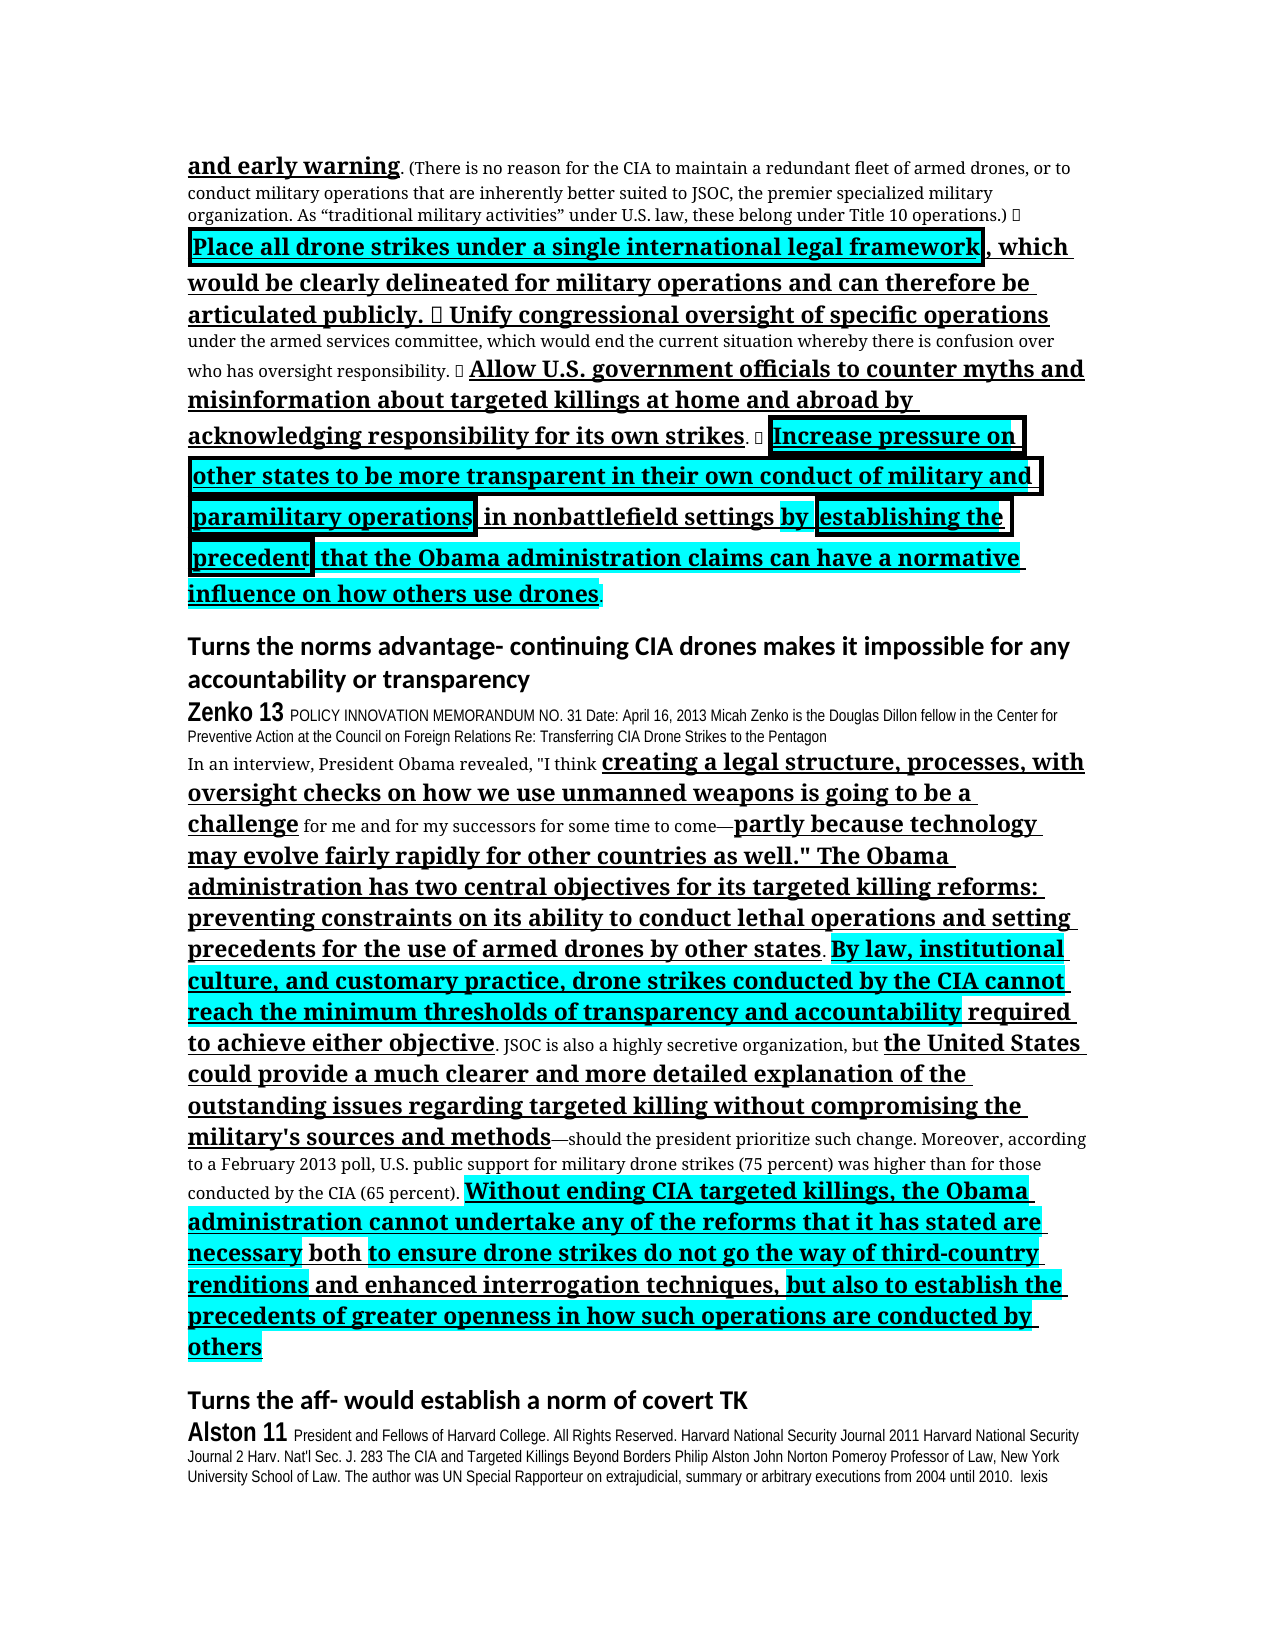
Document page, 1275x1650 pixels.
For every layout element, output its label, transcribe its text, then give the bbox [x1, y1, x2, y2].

text Alston 11 President and Fellows of Harvard College. All Rights Reserved. Harvard National Security Journal 2011 Harvard National Security Journal 2 Harv. Nat'l Sec. J. 283 The CIA and Targeted Killings Beyond Borders Philip Alston John Norton Pomeroy Professor of Law, New York University School of Law. The author was UN Special Rapporteur on extrajudicial, summary or arbitrary executions from 2004 until 2010. lexis [187, 1416, 1087, 1486]
text In an interview, President Obama revealed, "I think creating a legal structure, processes, with oversight checks on how we use unmanned weapons is going to be a challenge for me and for my successors for some time to come—partly because technology may evolve fairly rapidly for other countries as well." The Obama administration has two central objectives for its targeted killing reforms: preventing constraints on its ability to conduct lethal operations and setting precedents for the use of armed drones by other states. By law, institutional culture, and customary practice, drone strikes conducted by the CIA cannot reach the minimum thresholds of transparency and accountability required to achieve either objective. JSOC is also a highly secretive organization, but the United States could provide a much clearer and more detailed explanation of the outstanding issues regarding targeted killing without compromising the military's sources and methods—should the president prioritize such change. Moreover, according to a February 2013 poll, U.S. public support for military drone strikes (75 percent) was higher than for those conducted by the CIA (65 percent). Without ending CIA targeted killings, the Obama administration cannot undertake any of the reforms that it has stated are necessary both to ensure drone strikes do not go the way of third-country renditions and enhanced interrogation techniques, but also to establish the precedents of greater openness in how such operations are conducted by others [187, 746, 1087, 1362]
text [187, 150, 1087, 609]
subtitle Turns the norms advantage- continuing CIA drones makes it impossible for any accountability or transparency [187, 629, 1087, 696]
subtitle Turns the aff- would establish a norm of covert TK [187, 1383, 1087, 1416]
text Zenko 13 POLICY INNOVATION MEMORANDUM NO. 31 Date: April 16, 2013 Micah Zenko is the Douglas Dillon fellow in the Center for Preventive Action at the Council on Foreign Relations Re: Transferring CIA Drone Strikes to the Pentagon [187, 696, 1087, 746]
